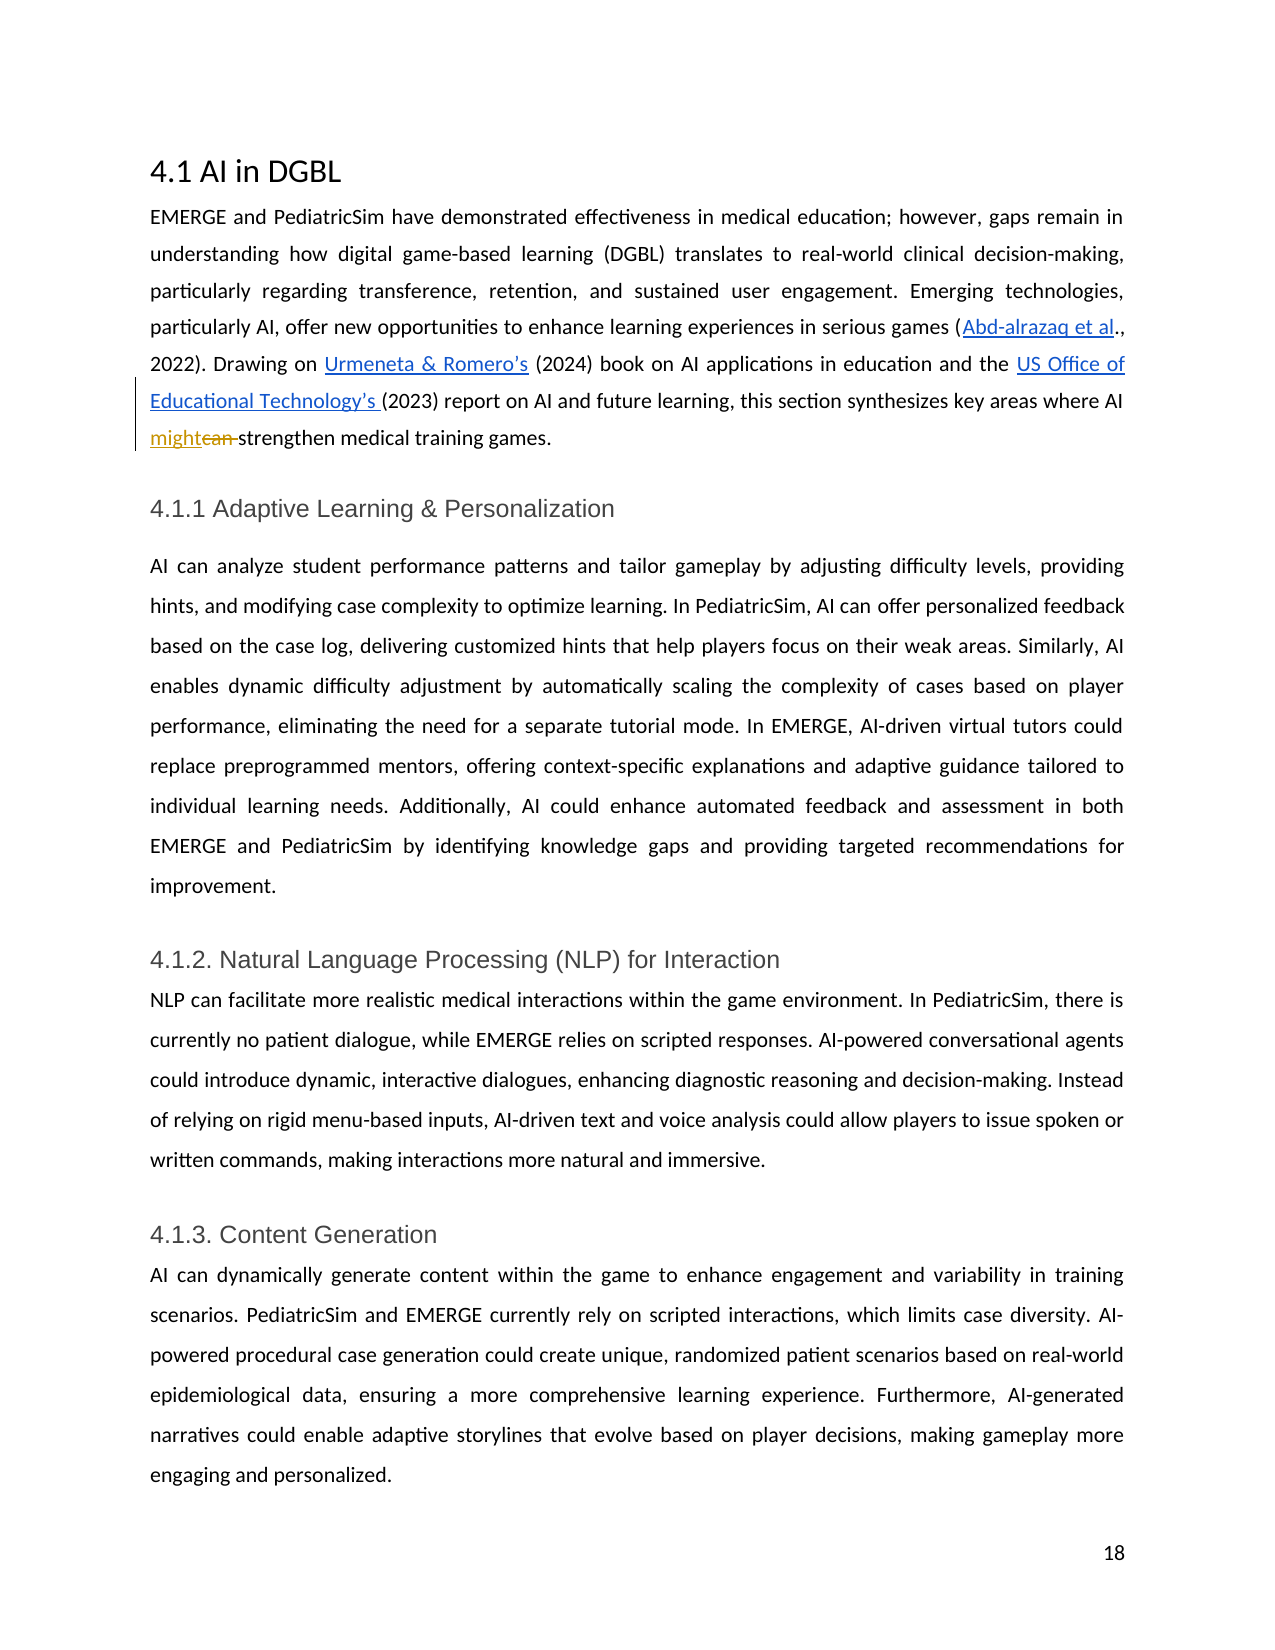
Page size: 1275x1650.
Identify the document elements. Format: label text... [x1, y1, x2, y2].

subtitle 4.1.2. Natural Language Processing (NLP) for Interaction [150, 945, 1125, 974]
subtitle 4.1.3. Content Generation [150, 1220, 1125, 1249]
text AI can dynamically generate content within the game to enhance engagement and variability in training scenarios. PediatricSim and EMERGE currently rely on scripted interactions, which limits case diversity. AI-powered procedural case generation could create unique, randomized patient scenarios based on real-world epidemiological data, ensuring a more comprehensive learning experience. Furthermore, AI-generated narratives could enable adaptive storylines that evolve based on player decisions, making gameplay more engaging and personalized. [150, 1261, 1125, 1488]
text EMERGE and PediatricSim have demonstrated effectiveness in medical education; however, gaps remain in understanding how digital game-based learning (DGBL) translates to real-world clinical decision-making, particularly regarding transference, retention, and sustained user engagement. Emerging technologies, particularly AI, offer new opportunities to enhance learning experiences in serious games (Abd-alrazaq et al., 2022). Drawing on Urmeneta & Romero’s (2024) book on AI applications in education and the US Office of Educational Technology’s (2023) report on AI and future learning, this section synthesizes key areas where AI strengthen medical training games. [150, 203, 1125, 451]
text NLP can facilitate more realistic medical interactions within the game environment. In PediatricSim, there is currently no patient dialogue, while EMERGE relies on scripted responses. AI-powered conversational agents could introduce dynamic, interactive dialogues, enhancing diagnostic reasoning and decision-making. Instead of relying on rigid menu-based inputs, AI-driven text and voice analysis could allow players to issue spoken or written commands, making interactions more natural and immersive. [150, 987, 1125, 1173]
text AI can analyze student performance patterns and tailor gameplay by adjusting difficulty levels, providing hints, and modifying case complexity to optimize learning. In PediatricSim, AI can offer personalized feedback based on the case log, delivering customized hints that help players focus on their weak areas. Similarly, AI enables dynamic difficulty adjustment by automatically scaling the complexity of cases based on player performance, eliminating the need for a separate tutorial mode. In EMERGE, AI-driven virtual tutors could replace preprogrammed mentors, offering context-specific explanations and adaptive guidance tailored to individual learning needs. Additionally, AI could enhance automated feedback and assessment in both EMERGE and PediatricSim by identifying knowledge gaps and providing targeted recommendations for improvement. [150, 552, 1125, 899]
subtitle 4.1 AI in DGBL [150, 150, 1125, 191]
subtitle 4.1.1 Adaptive Learning & Personalization [150, 494, 1125, 523]
